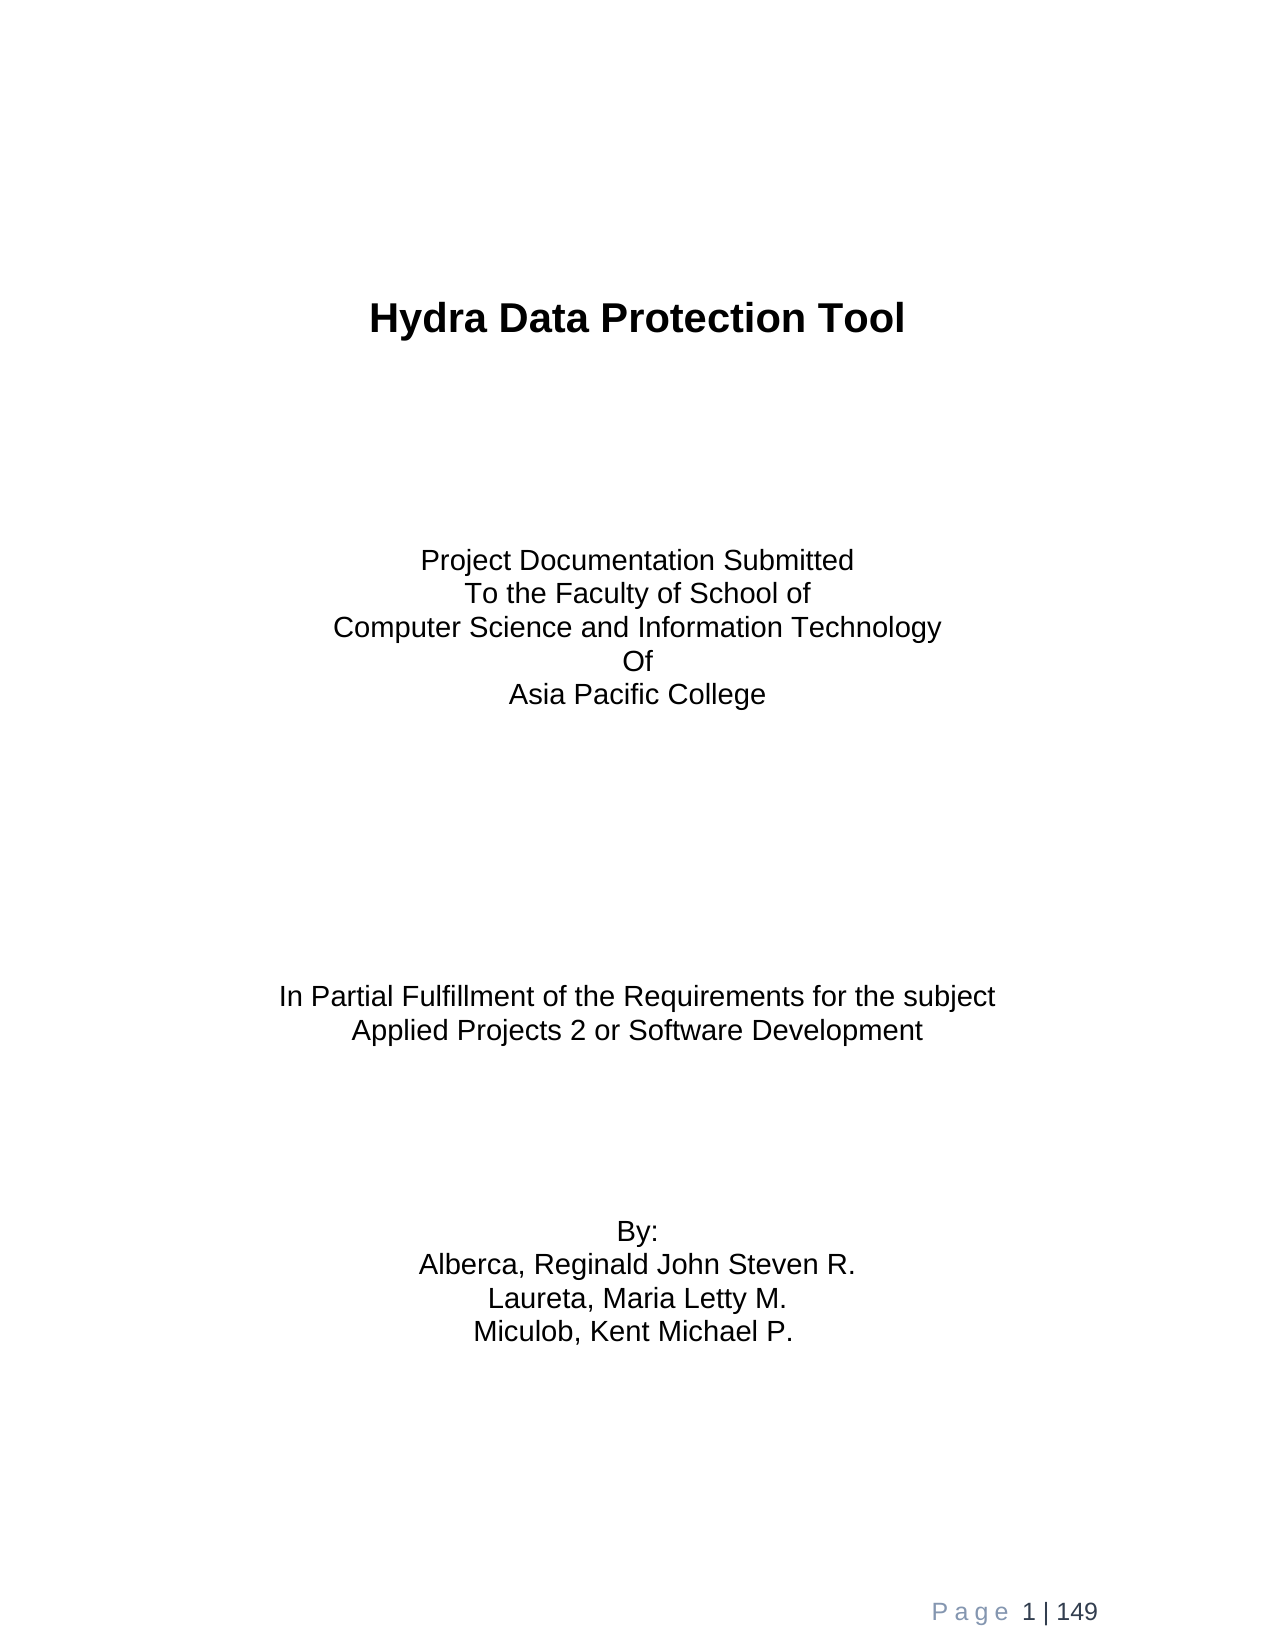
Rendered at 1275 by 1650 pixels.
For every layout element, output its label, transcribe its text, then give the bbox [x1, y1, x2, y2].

text Applied Projects 2 or Software Development [150, 1012, 1125, 1046]
text Alberca, Reginald John Steven R. [150, 1247, 1125, 1281]
text Laureta, Maria Letty M. Miculob, Kent Michael P. [150, 1281, 1125, 1372]
text Hydra Data Protection Tool [150, 294, 1125, 342]
text Asia Pacific College [150, 677, 1125, 711]
text In Partial Fulfillment of the Requirements for the subject [150, 979, 1125, 1012]
text Of [150, 643, 1125, 677]
text Computer Science and Information Technology [150, 610, 1125, 643]
text Project Documentation Submitted [150, 543, 1125, 576]
text By: [150, 1214, 1125, 1247]
text To the Faculty of School of [150, 576, 1125, 610]
